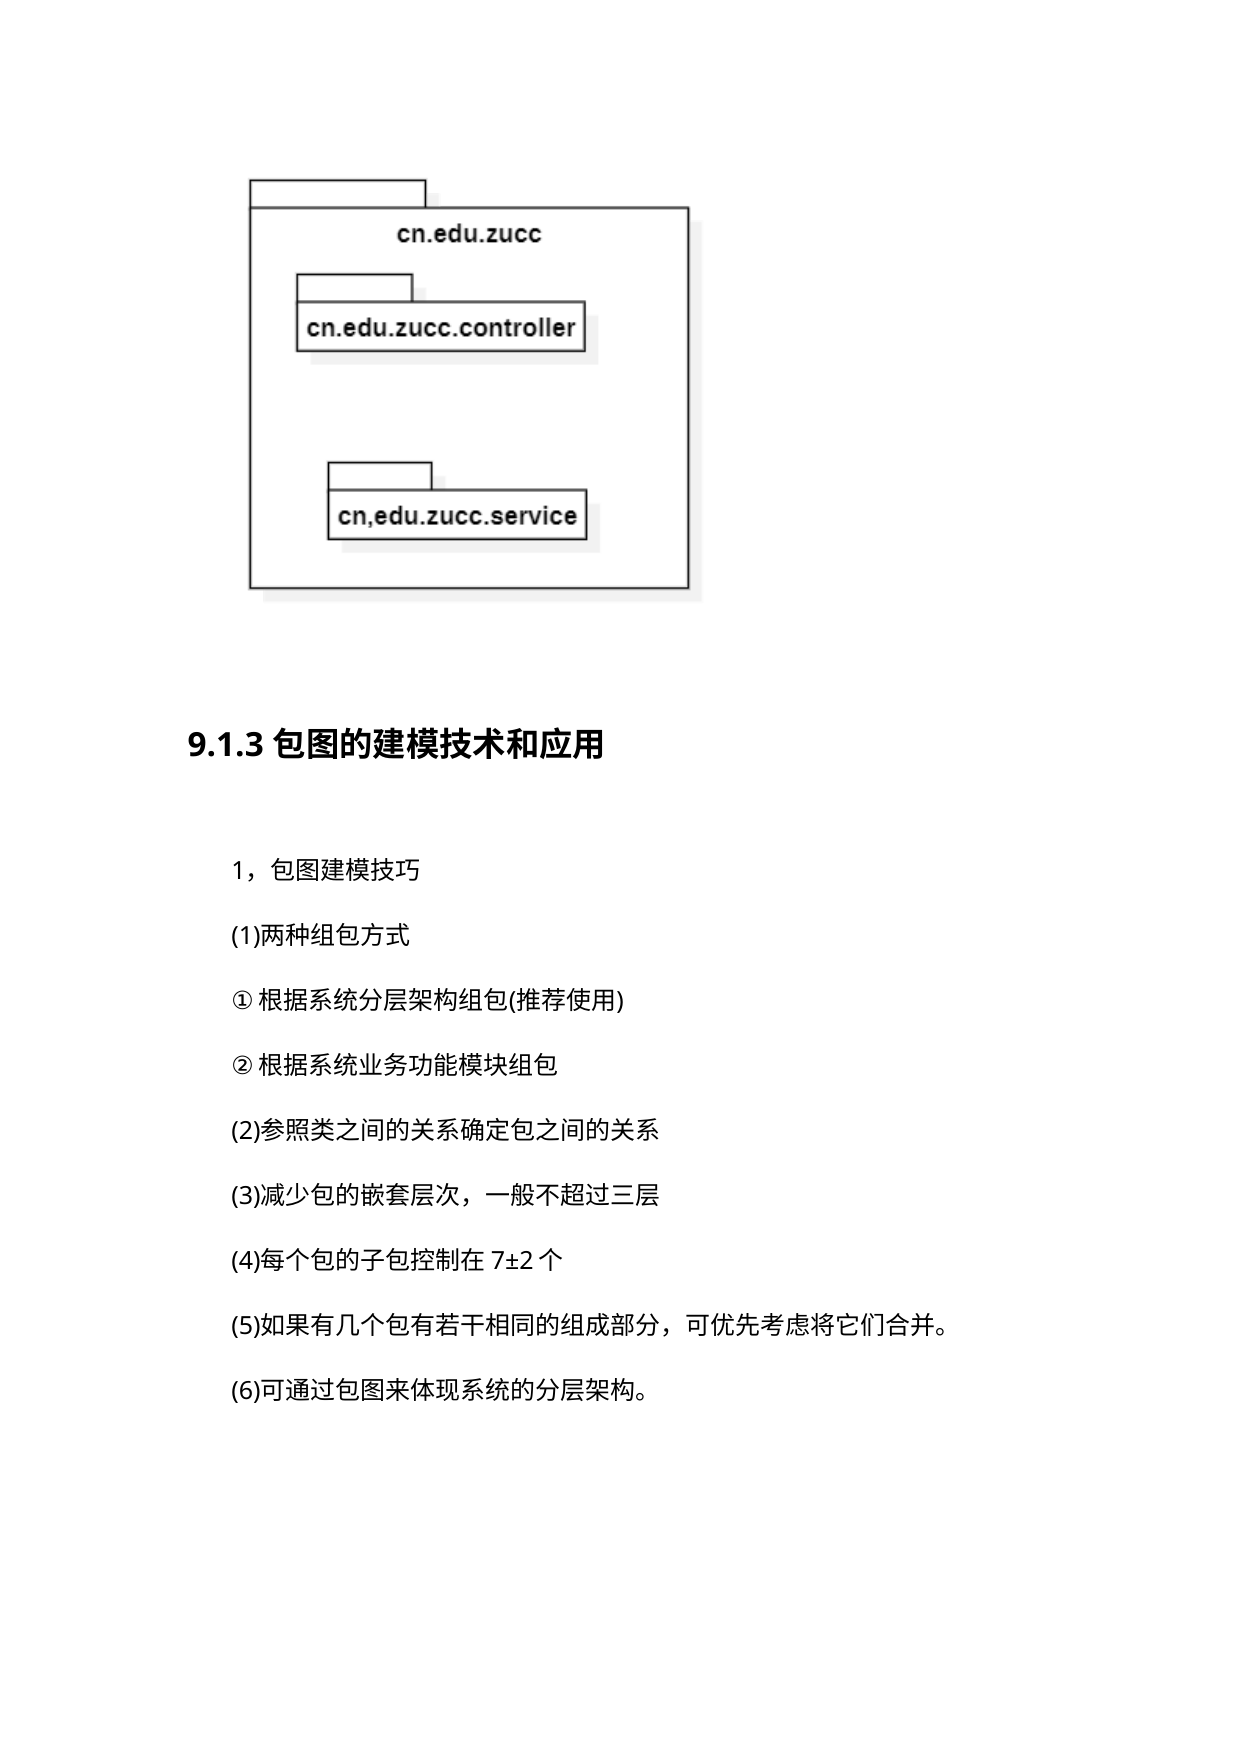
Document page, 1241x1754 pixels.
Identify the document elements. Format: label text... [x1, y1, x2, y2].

text (5)如果有几个包有若干相同的组成部分，可优先考虑将它们合并。 [187, 1291, 1053, 1356]
subtitle 9.1.3 包图的建模技术和应用 [187, 709, 1053, 774]
text (1)两种组包方式 [187, 901, 1053, 966]
text 1，包图建模技巧 [187, 836, 1053, 901]
text (2)参照类之间的关系确定包之间的关系 [187, 1096, 1053, 1161]
text ①根据系统分层架构组包(推荐使用) [187, 966, 1053, 1031]
text (6)可通过包图来体现系统的分层架构。 [187, 1356, 1053, 1421]
text (3)减少包的嵌套层次，一般不超过三层 [187, 1161, 1053, 1226]
text (4)每个包的子包控制在7±2个 [187, 1226, 1053, 1291]
text ②根据系统业务功能模块组包 [187, 1031, 1053, 1096]
picture [231, 162, 766, 666]
